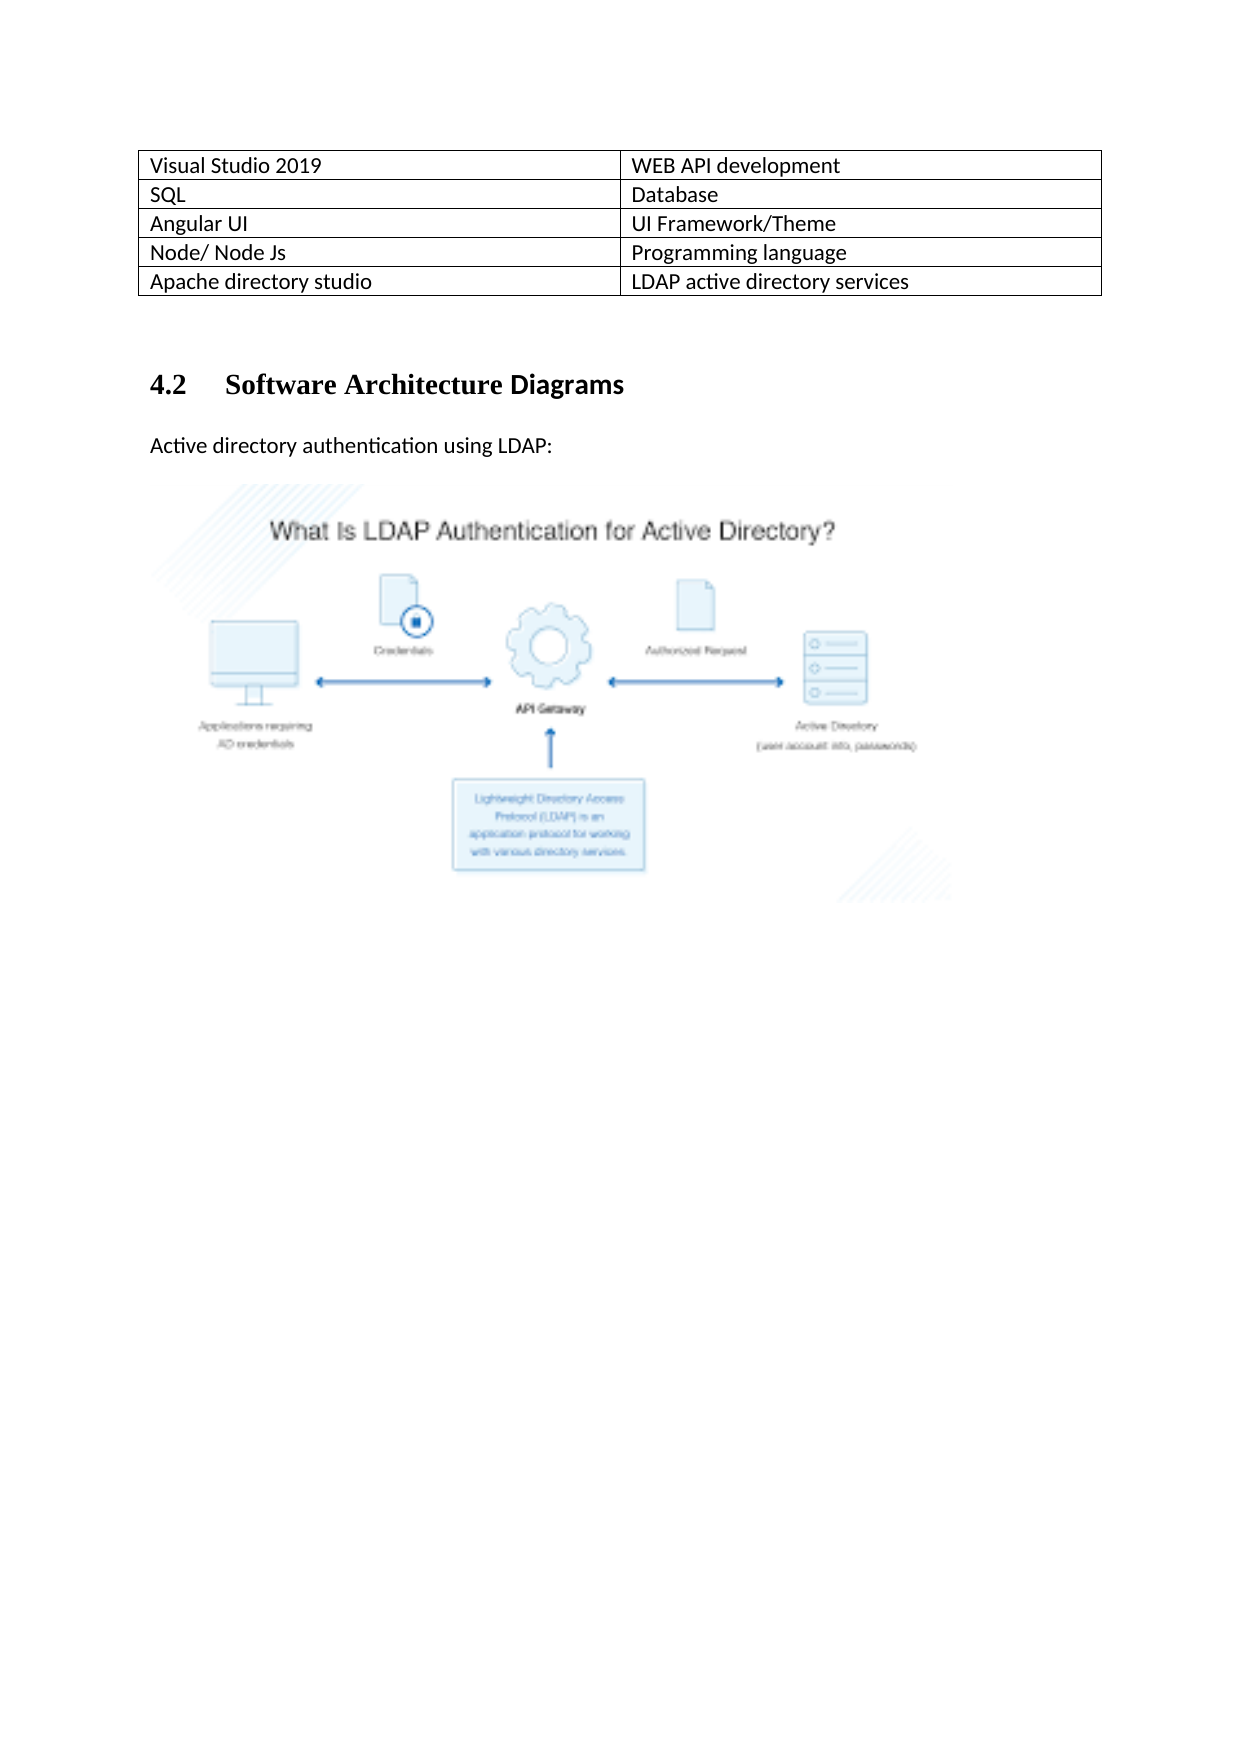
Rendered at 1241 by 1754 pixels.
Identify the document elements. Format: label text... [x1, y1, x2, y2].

table_cell UI Framework/Theme [621, 209, 1101, 237]
text Active directory authentication using LDAP: [150, 431, 1090, 459]
table_cell Apache directory studio [139, 267, 620, 295]
table_cell Angular UI [139, 209, 620, 237]
table_cell SQL [139, 180, 620, 208]
picture [150, 484, 954, 903]
table_cell Visual Studio 2019 [139, 151, 620, 179]
table_cell WEB API development [621, 151, 1101, 179]
table_cell Programming language [621, 238, 1101, 266]
table_cell Database [621, 180, 1101, 208]
subtitle Software Architecture Diagrams [150, 366, 1090, 402]
table_cell LDAP active directory services [621, 267, 1101, 295]
table_cell Node/ Node Js [139, 238, 620, 266]
